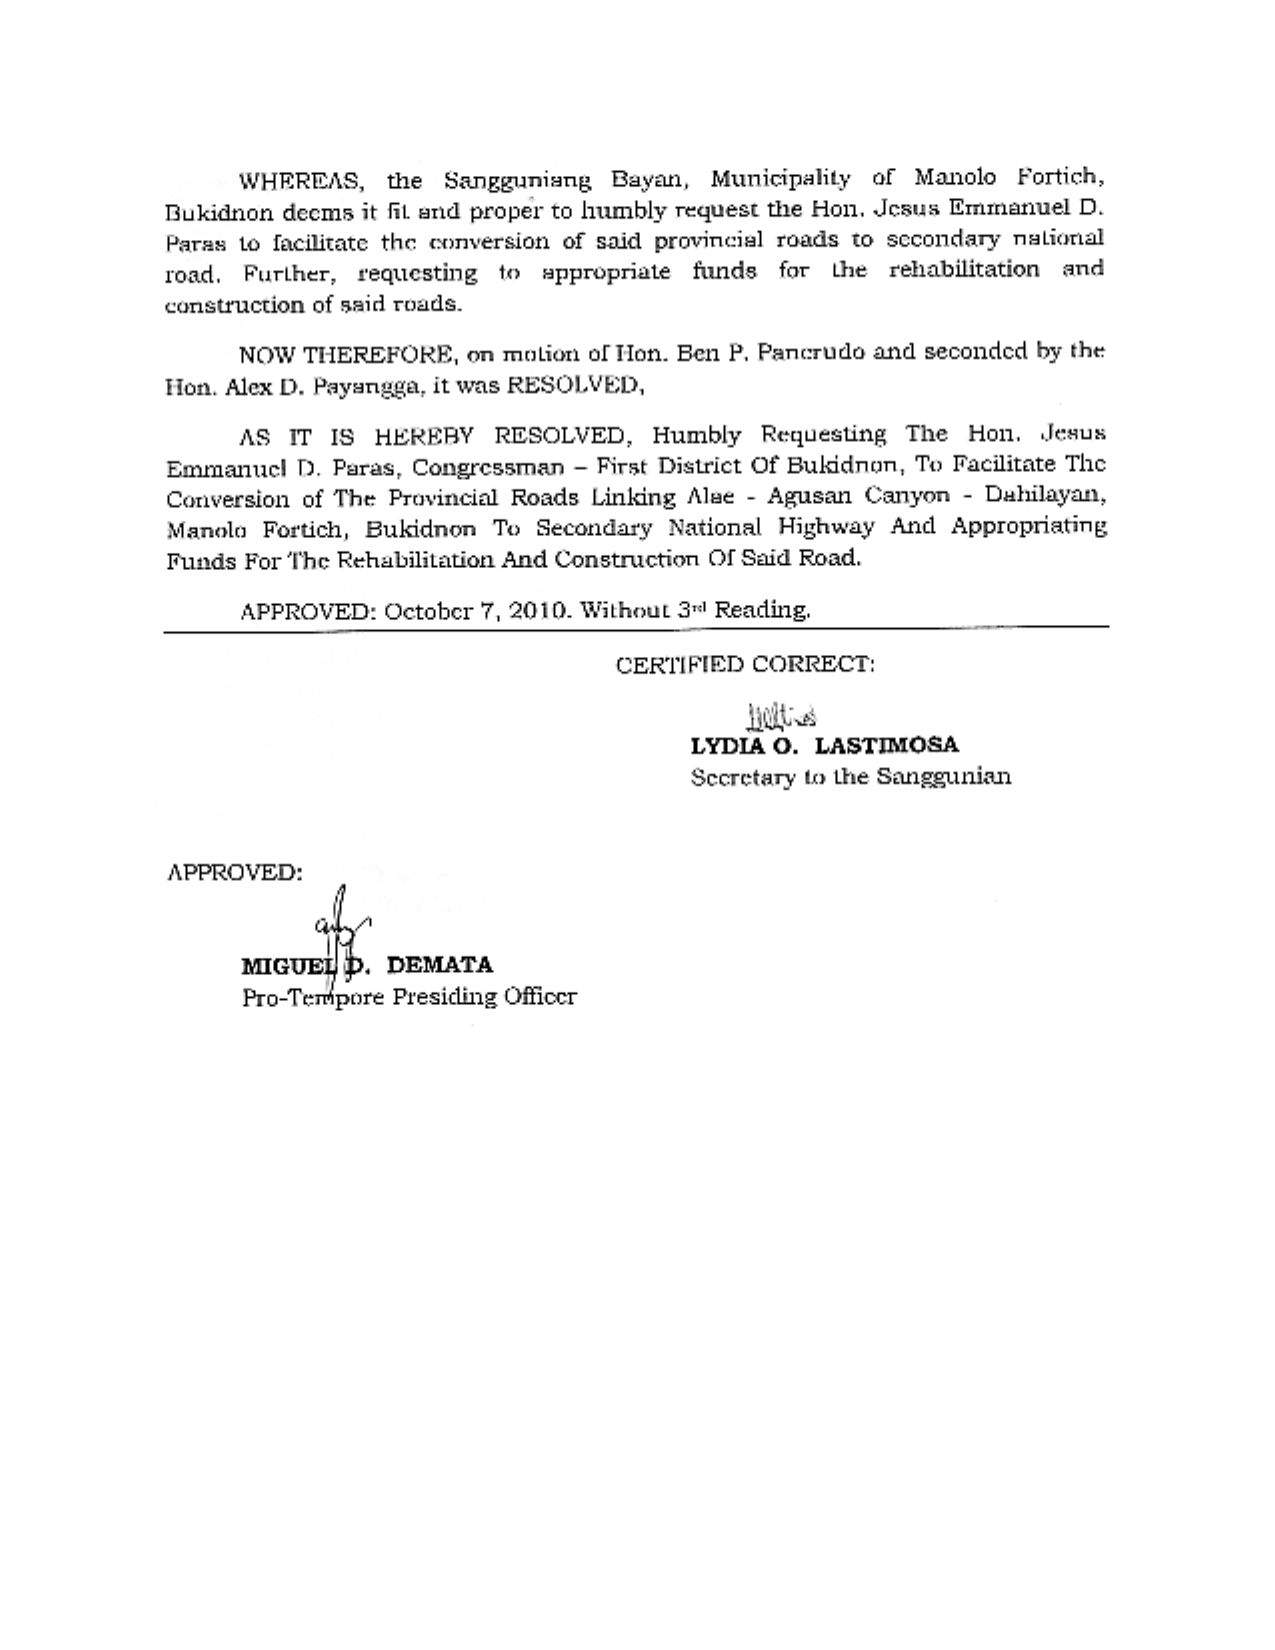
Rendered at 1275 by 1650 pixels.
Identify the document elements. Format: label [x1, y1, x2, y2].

picture [150, 149, 1122, 1029]
